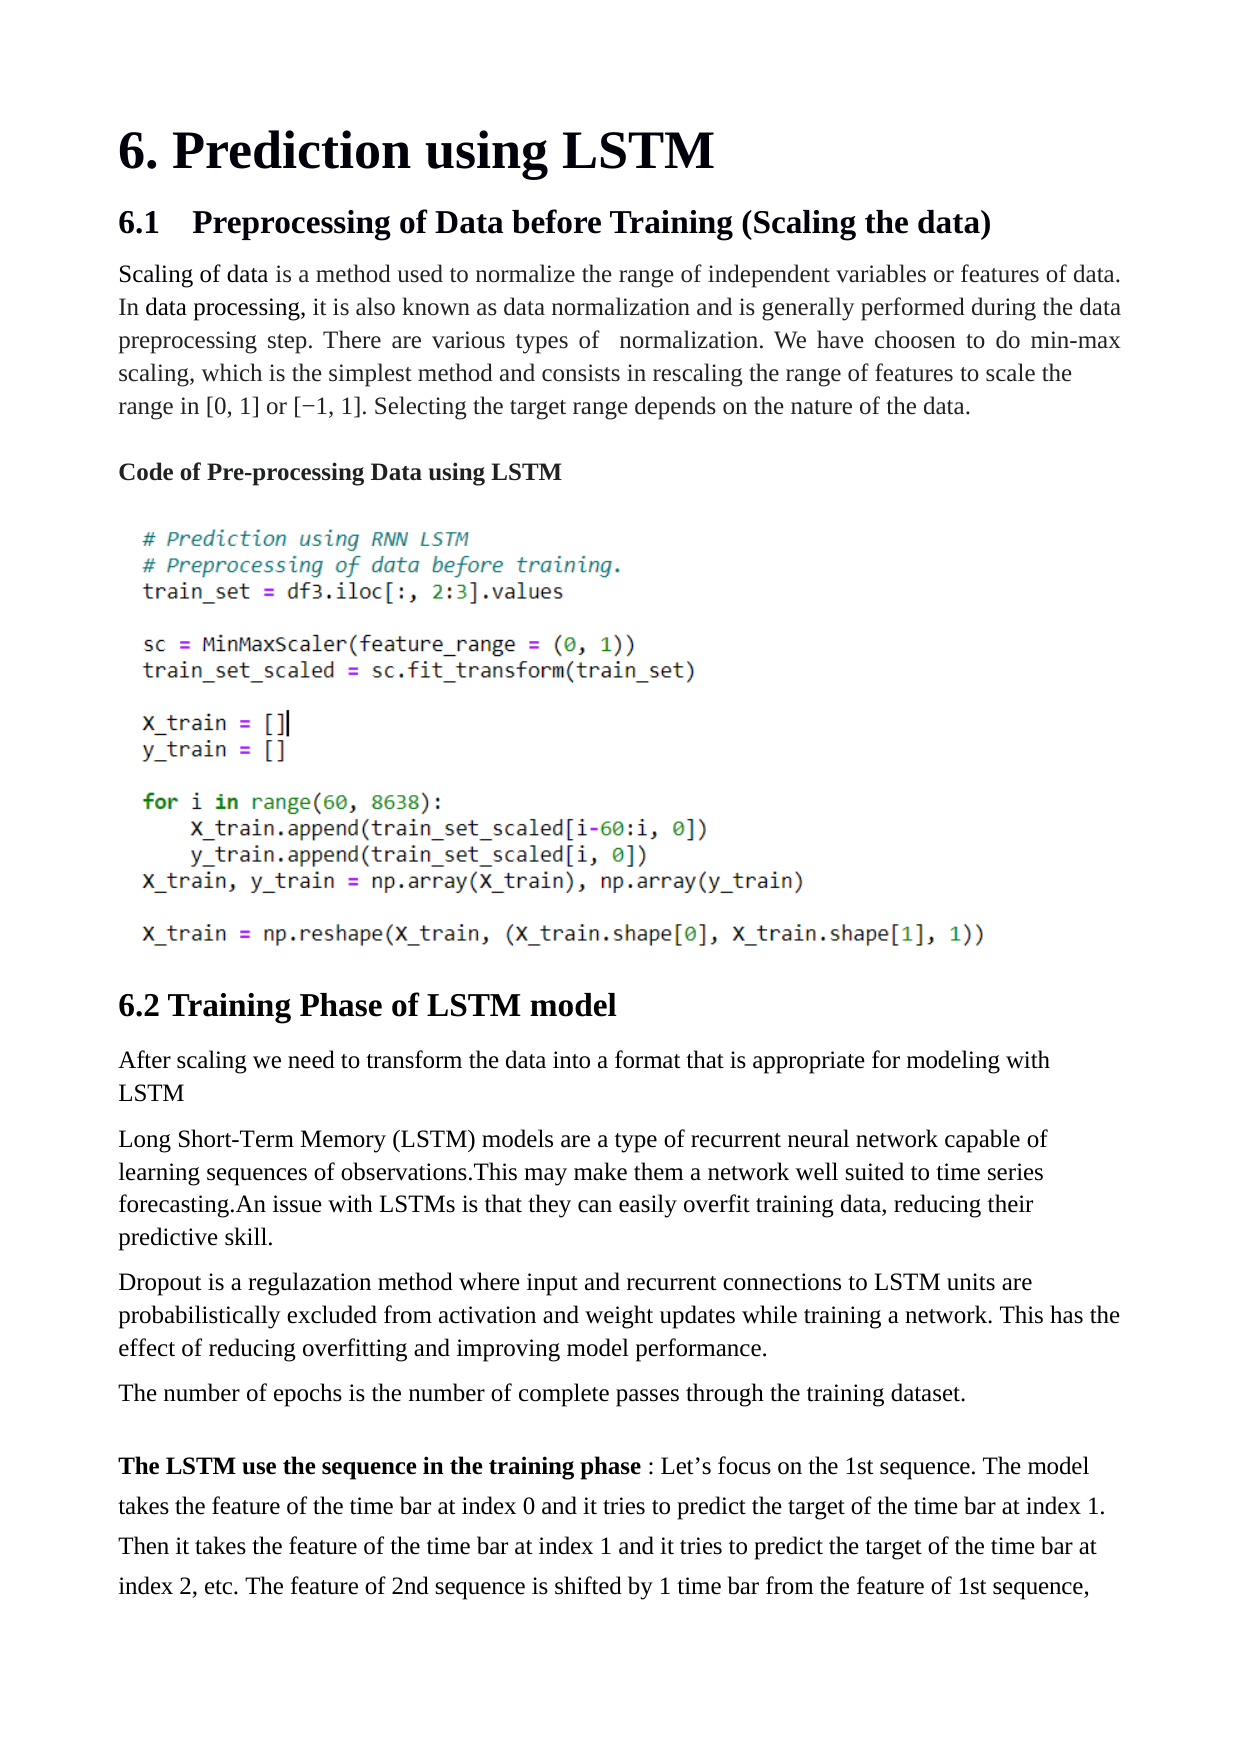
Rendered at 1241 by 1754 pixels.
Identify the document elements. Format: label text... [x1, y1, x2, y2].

picture [139, 521, 1060, 972]
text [118, 1440, 1122, 1600]
text Code of Pre-processing Data using LSTM [118, 457, 1122, 486]
text Dropout is a regulazation method where input and recurrent connections to LSTM units are probabilistically excluded from activation and weight updates while training a network. This has the effect of reducing overfitting and improving model performance. [118, 1263, 1122, 1362]
text Long Short-Term Memory (LSTM) models are a type of recurrent neural network capable of learning sequences of observations.This may make them a network well suited to time series forecasting.An issue with LSTMs is that they can easily overfit training data, reducing their predictive skill. [118, 1120, 1122, 1251]
text After scaling we need to transform the data into a format that is appropriate for modeling with LSTM [118, 1042, 1122, 1107]
text 6.2 Training Phase of LSTM model [118, 985, 1122, 1023]
text The number of epochs is the number of complete passes through the training dataset. [118, 1374, 1122, 1407]
text 6. Prediction using LSTM [118, 118, 1122, 180]
text 6.1 Preprocessing of Data before Training (Scaling the data) [118, 202, 1122, 241]
text Scaling of data is a method used to normalize the range of independent variables or features of data. In data processing, it is also known as data normalization and is generally performed during the data preprocessing step. There are various types of normalization. We have choosen to do min-max scaling, which is the simplest method and consists in rescaling the range of features to scale the [118, 259, 1122, 387]
text range in [0, 1] or [−1, 1]. Selecting the target range depends on the nature of the data. [118, 391, 1122, 419]
